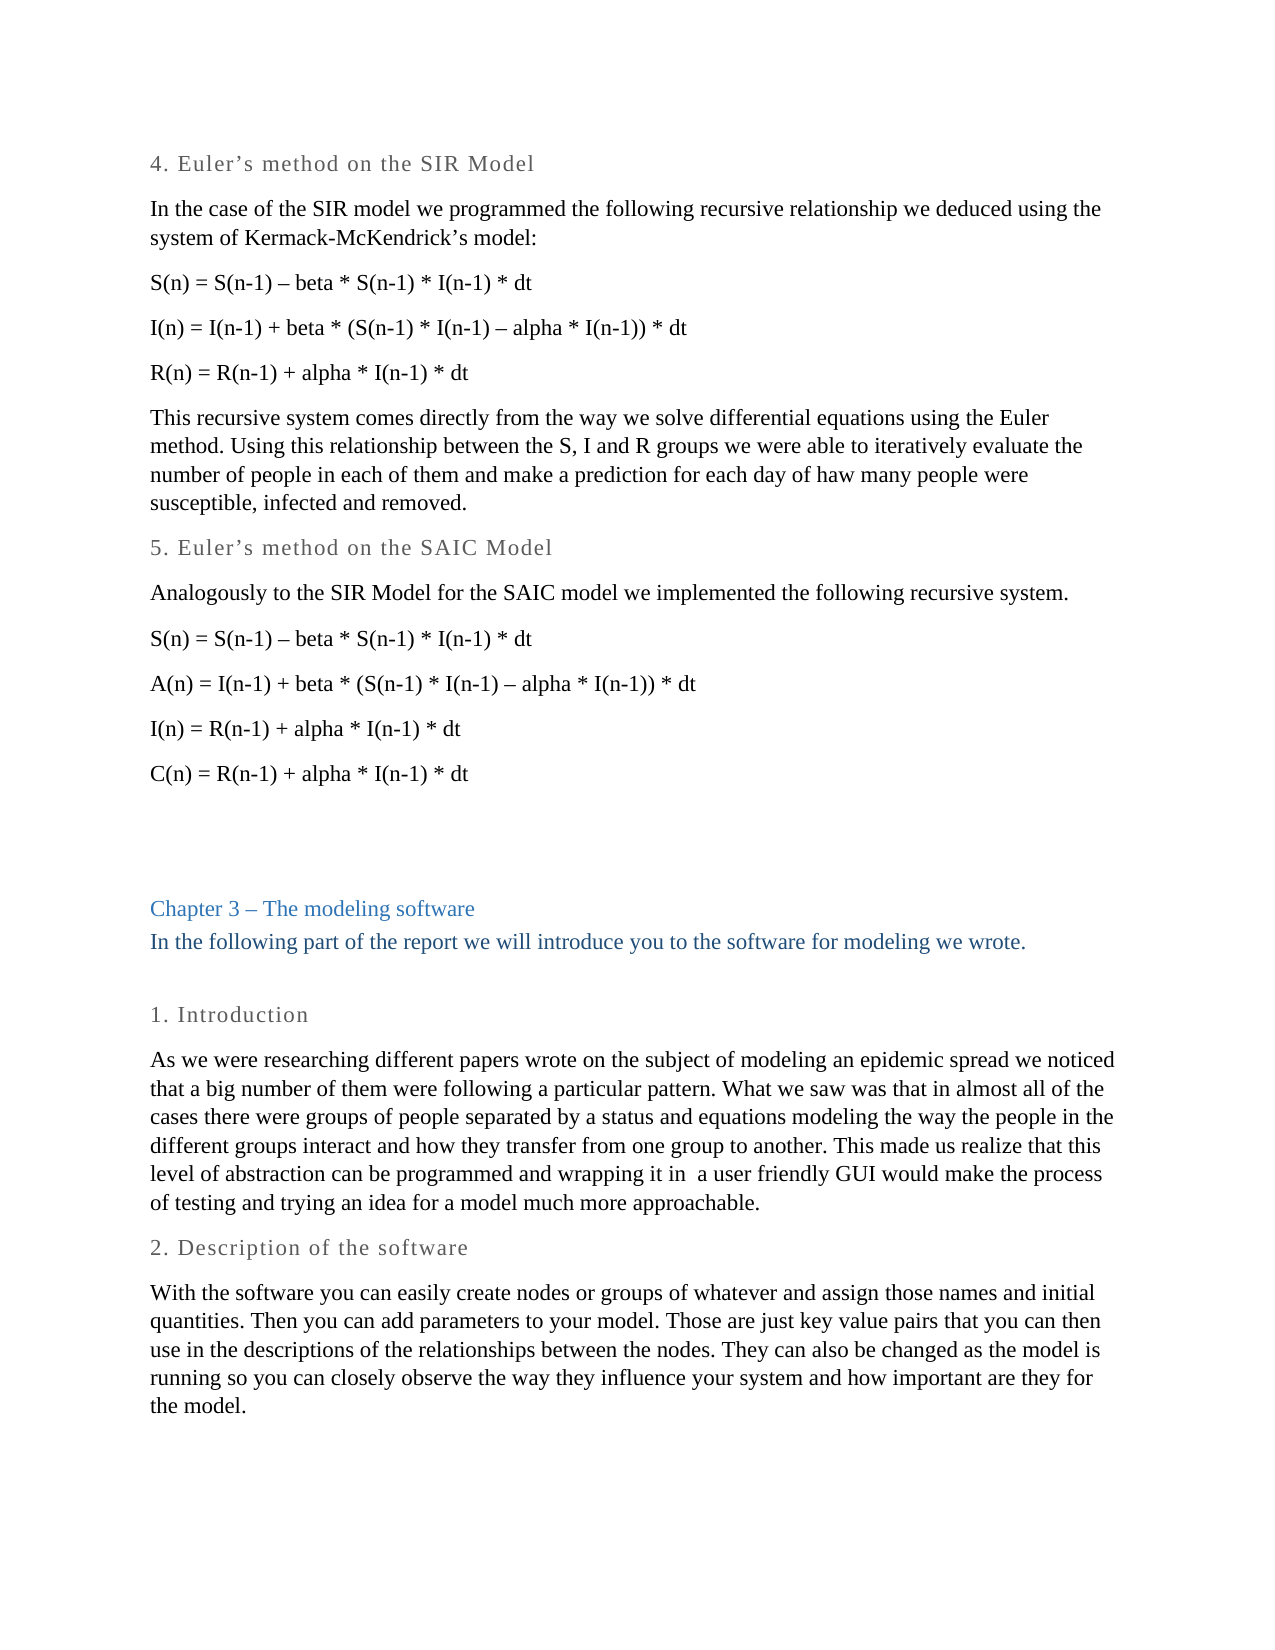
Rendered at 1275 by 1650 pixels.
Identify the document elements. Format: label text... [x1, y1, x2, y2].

text S(n) = S(n-1) – beta * S(n-1) * I(n-1) * dt [150, 624, 1125, 651]
subtitle 1. Introduction [150, 1001, 1125, 1028]
subtitle 4. Euler’s method on the SIR Model [150, 150, 1125, 176]
text This recursive system comes directly from the way we solve differential equations using the Euler method. Using this relationship between the S, I and R groups we were able to iteratively evaluate the number of people in each of them and make a prediction for each day of haw many people were susceptible, infected and removed. [150, 404, 1125, 516]
subtitle 2. Description of the software [150, 1234, 1125, 1260]
text In the case of the SIR model we programmed the following recursive relationship we deduced using the system of Kermack-McKendrick’s model: [150, 195, 1125, 250]
text I(n) = I(n-1) + beta * (S(n-1) * I(n-1) – alpha * I(n-1)) * dt [150, 314, 1125, 340]
text As we were researching different papers wrote on the subject of modeling an epidemic spread we noticed that a big number of them were following a particular pattern. What we saw was that in almost all of the cases there were groups of people separated by a status and equations modeling the way the people in the different groups interact and how they transfer from one group to another. This made us realize that this level of abstraction can be programmed and wrapping it in a user friendly GUI would make the process of testing and trying an idea for a model much more approachable. [150, 1046, 1125, 1215]
text R(n) = R(n-1) + alpha * I(n-1) * dt [150, 359, 1125, 385]
text Analogously to the SIR Model for the SAIC model we implemented the following recursive system. [150, 579, 1125, 606]
subtitle In the following part of the report we will introduce you to the software for modeling we wrote. [150, 928, 1125, 954]
text A(n) = I(n-1) + beta * (S(n-1) * I(n-1) – alpha * I(n-1)) * dt [150, 670, 1125, 696]
text I(n) = R(n-1) + alpha * I(n-1) * dt [150, 715, 1125, 741]
subtitle Chapter 3 – The modeling software [150, 895, 1125, 922]
text S(n) = S(n-1) – beta * S(n-1) * I(n-1) * dt [150, 269, 1125, 295]
text With the software you can easily create nodes or groups of whatever and assign those names and initial quantities. Then you can add parameters to your model. Those are just key value pairs that you can then use in the descriptions of the relationships between the nodes. They can also be changed as the model is running so you can closely observe the way they influence your system and how important are they for the model. [150, 1279, 1125, 1419]
text C(n) = R(n-1) + alpha * I(n-1) * dt [150, 760, 1125, 786]
subtitle 5. Euler’s method on the SAIC Model [150, 534, 1125, 561]
